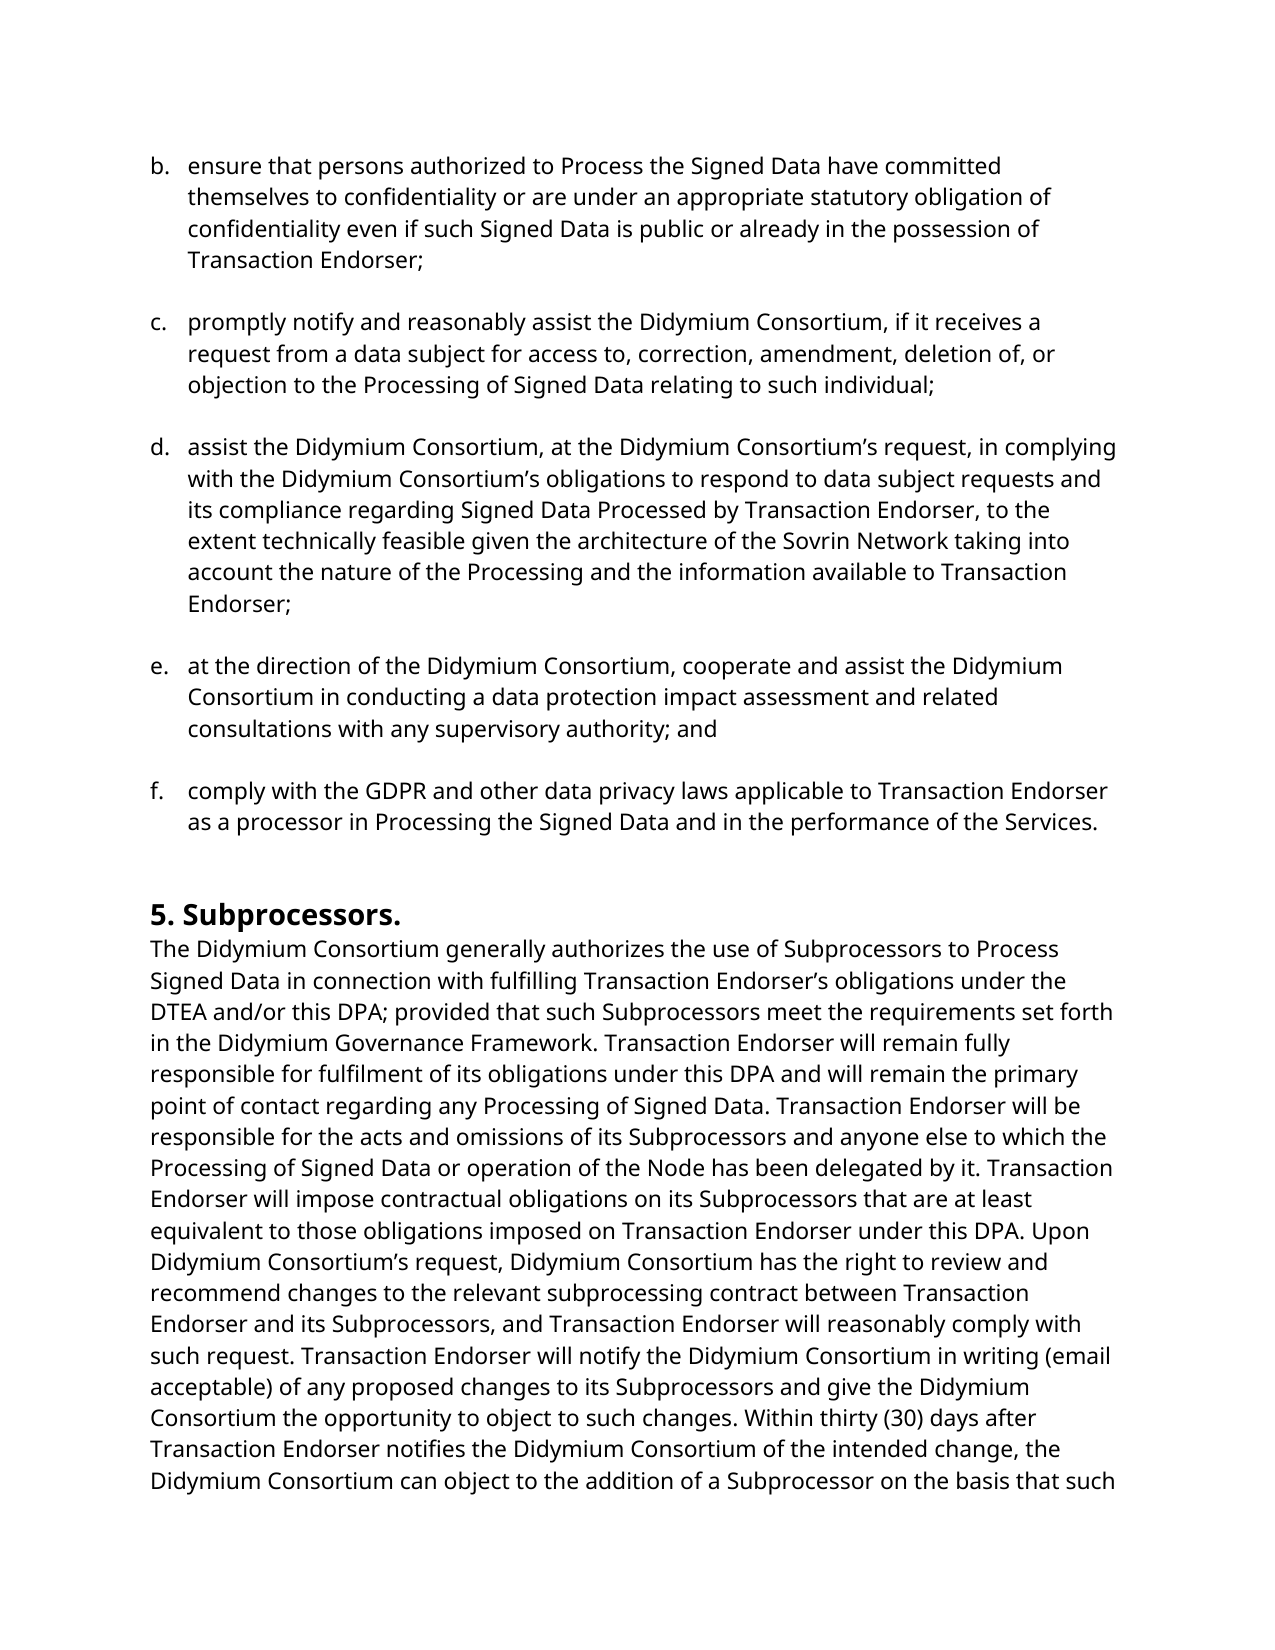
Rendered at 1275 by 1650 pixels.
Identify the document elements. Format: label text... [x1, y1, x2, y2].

list promptly notify and reasonably assist the Didymium Consortium, if it receives a request from a data subject for access to, correction, amendment, deletion of, or objection to the Processing of Signed Data relating to such individual; [150, 306, 1125, 400]
list at the direction of the Didymium Consortium, cooperate and assist the Didymium Consortium in conducting a data protection impact assessment and related consultations with any supervisory authority; and [150, 650, 1125, 744]
list comply with the GDPR and other data privacy laws applicable to Transaction Endorser as a processor in Processing the Signed Data and in the performance of the Services. [150, 775, 1125, 837]
list assist the Didymium Consortium, at the Didymium Consortium’s request, in complying with the Didymium Consortium’s obligations to respond to data subject requests and its compliance regarding Signed Data Processed by Transaction Endorser, to the extent technically feasible given the architecture of the Sovrin Network taking into account the nature of the Processing and the information available to Transaction Endorser; [150, 431, 1125, 619]
subtitle 5. Subprocessors. [150, 894, 1125, 933]
list ensure that persons authorized to Process the Signed Data have committed themselves to confidentiality or are under an appropriate statutory obligation of confidentiality even if such Signed Data is public or already in the possession of Transaction Endorser; [150, 150, 1125, 275]
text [150, 933, 1125, 1496]
